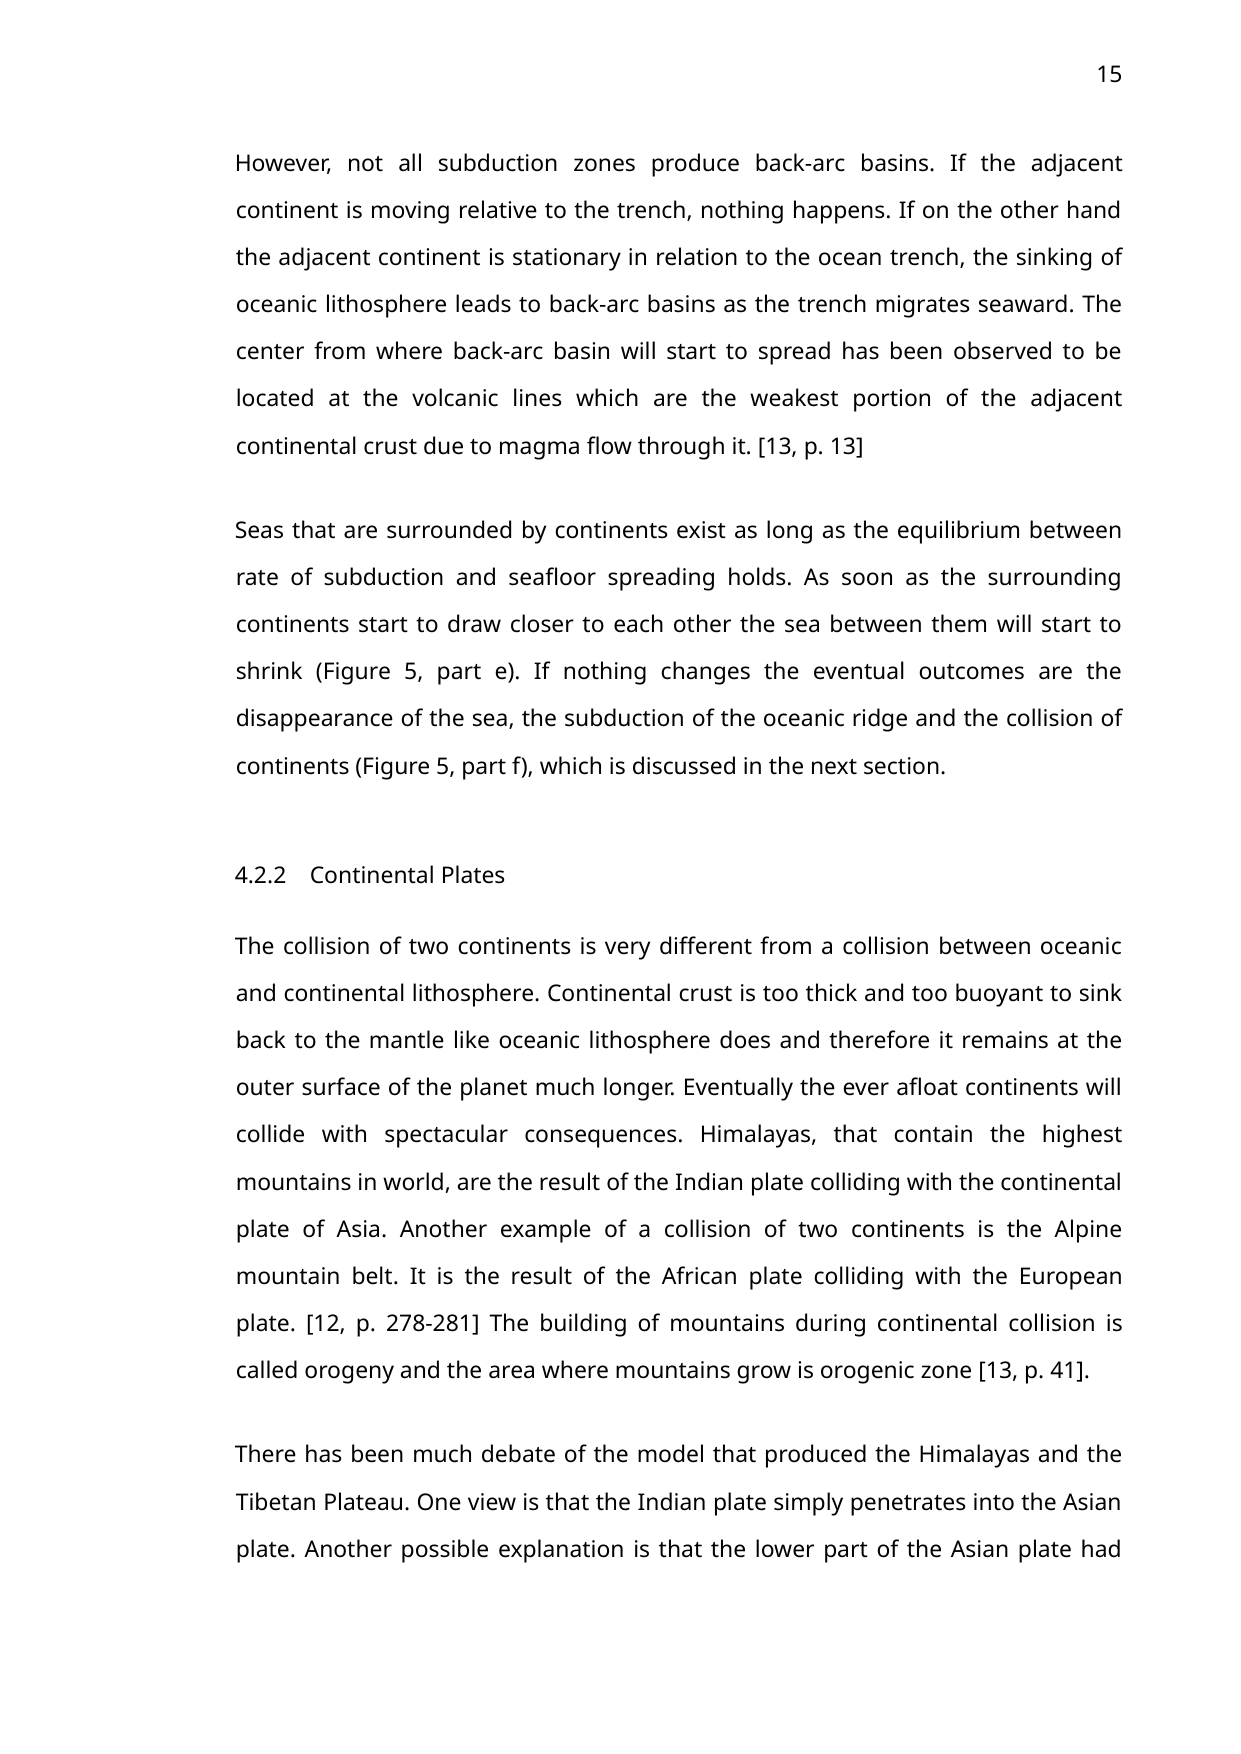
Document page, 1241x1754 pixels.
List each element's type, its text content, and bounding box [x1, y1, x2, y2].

subtitle Continental Plates [234, 859, 1123, 890]
text The collision of two continents is very different from a collision between oceanic and continental lithosphere. Continental crust is too thick and too buoyant to sink back to the mantle like oceanic lithosphere does and therefore it remains at the outer surface of the planet much longer. Eventually the ever afloat continents will collide with spectacular consequences. Himalayas, that contain the highest mountains in world, are the result of the Indian plate colliding with the continental plate of Asia. Another example of a collision of two continents is the Alpine mountain belt. It is the result of the African plate colliding with the European plate. [12, p. 278-281] The building of mountains during continental collision is called orogeny and the area where mountains grow is orogenic zone [13, p. 41]. [234, 930, 1123, 1386]
text Seas that are surrounded by continents exist as long as the equilibrium between rate of subduction and seafloor spreading holds. As soon as the surrounding continents start to draw closer to each other the sea between them will start to shrink (Figure 5, part e). If nothing changes the eventual outcomes are the disappearance of the sea, the subduction of the oceanic ridge and the collision of continents (Figure 5, part f), which is discussed in the next section. [234, 514, 1123, 781]
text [234, 1438, 1123, 1564]
text However, not all subduction zones produce back-arc basins. If the adjacent continent is moving relative to the trench, nothing happens. If on the other hand the adjacent continent is stationary in relation to the ocean trench, the sinking of oceanic lithosphere leads to back-arc basins as the trench migrates seaward. The center from where back-arc basin will start to spread has been observed to be located at the volcanic lines which are the weakest portion of the adjacent continental crust due to magma flow through it. [13, p. 13] [234, 146, 1123, 461]
